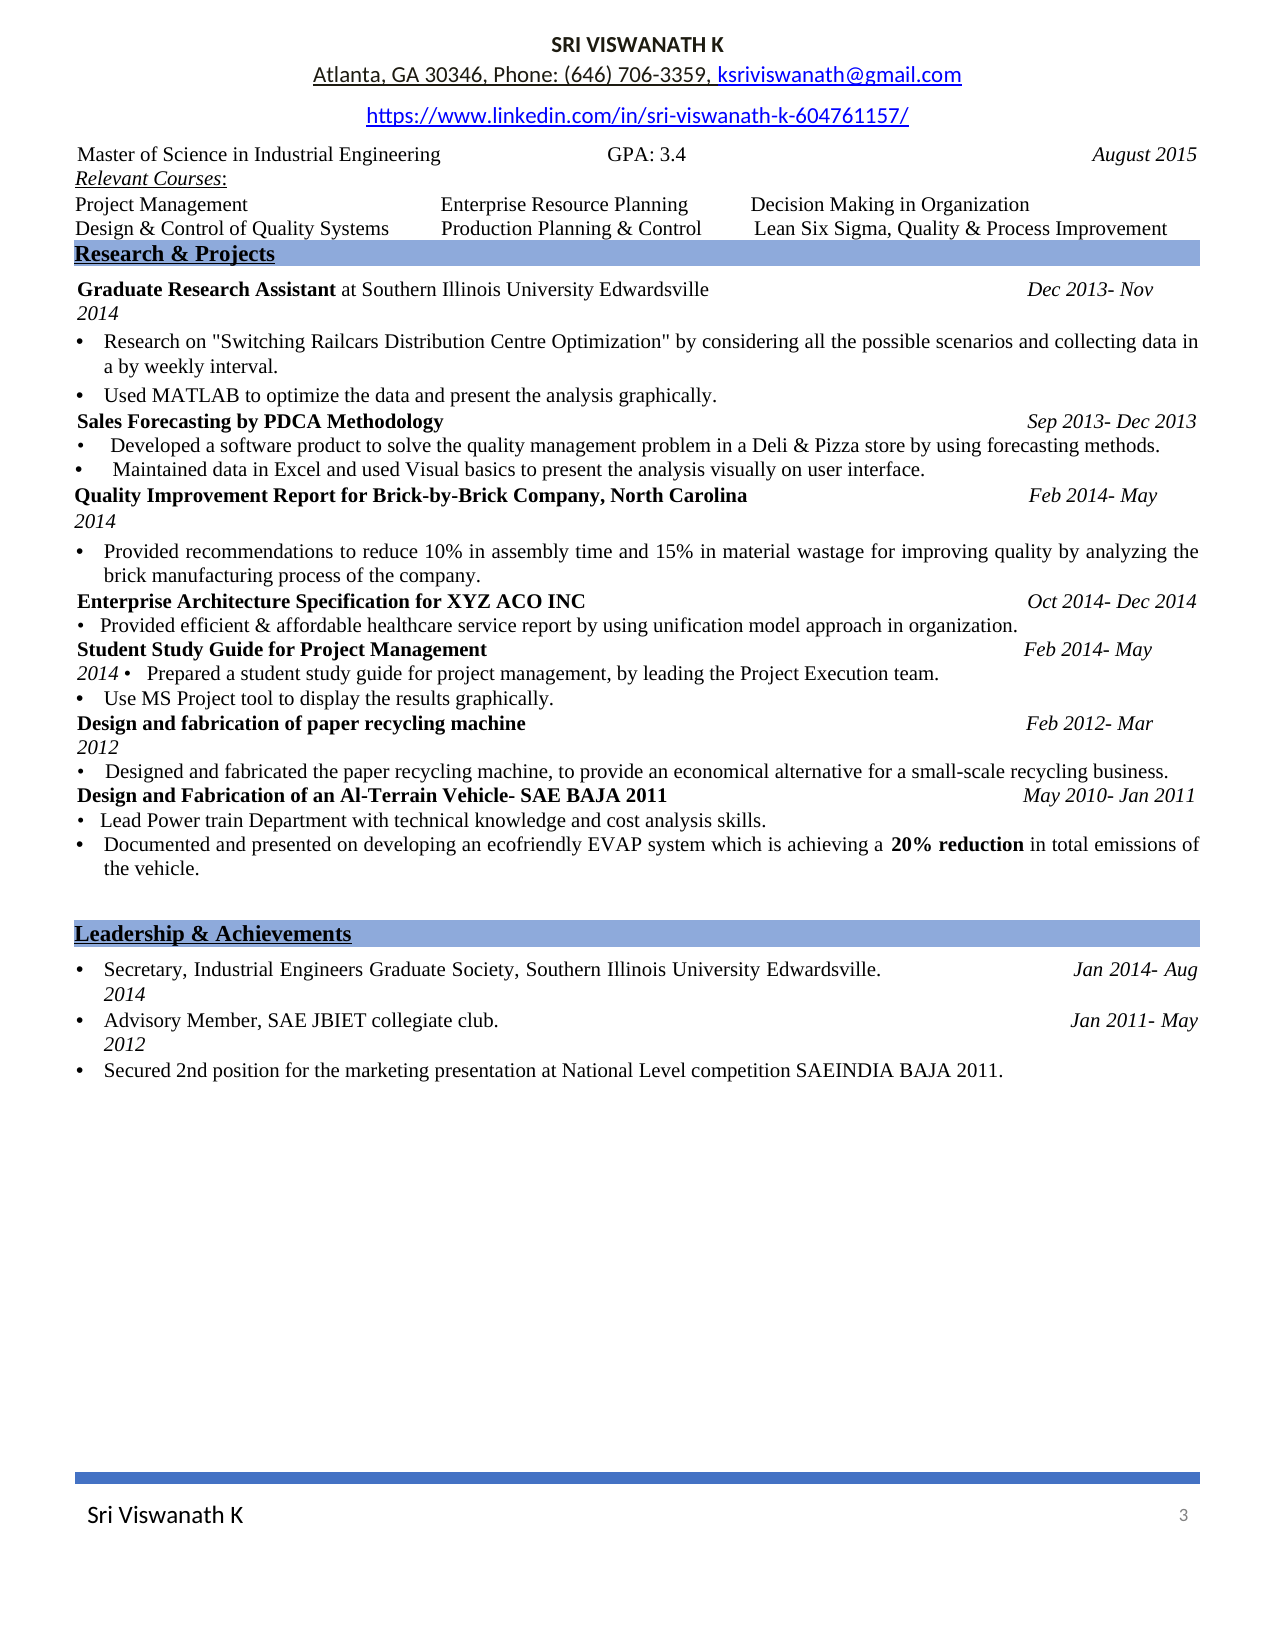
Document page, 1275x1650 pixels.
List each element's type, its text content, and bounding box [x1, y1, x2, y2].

text Sales Forecasting by PDCA Methodology Sep 2013- Dec 2013 [77, 409, 1200, 433]
text Graduate Research Assistant at Southern Illinois University Edwardsville Dec 2013- Nov 2014 [77, 277, 1200, 325]
subtitle Research & Projects [74, 240, 1200, 266]
text Quality Improvement Report for Brick-by-Brick Company, North Carolina Feb 2014- May 2014 [74, 483, 1200, 533]
list Documented and presented on developing an ecofriendly EVAP system which is achieving a 20% reduction in total emissions of the vehicle. [76, 832, 1200, 880]
text Relevant Courses: [75, 166, 1200, 190]
text Design & Control of Quality Systems Production Planning & Control Lean Six Sigma, Quality & Process Improvement [75, 216, 1200, 240]
list Maintained data in Excel and used Visual basics to present the analysis visually on user interface. [75, 457, 1200, 481]
list Secretary, Industrial Engineers Graduate Society, Southern Illinois University Edwardsville. Jan 2014- Aug 2014 [76, 957, 1200, 1006]
text • Provided efficient & affordable healthcare service report by using unification model approach in organization. [77, 613, 1200, 637]
text Enterprise Architecture Specification for XYZ ACO INC Oct 2014- Dec 2014 [77, 589, 1200, 613]
text Student Study Guide for Project Management Feb 2014- May 2014 • Prepared a student study guide for project management, by leading the Project Execution team. [77, 637, 1200, 685]
text Project Management Enterprise Resource Planning Decision Making in Organization [75, 192, 1200, 216]
list Research on "Switching Railcars Distribution Centre Optimization" by considering all the possible scenarios and collecting data in a by weekly interval. [76, 329, 1200, 378]
list Provided recommendations to reduce 10% in assembly time and 15% in material wastage for improving quality by analyzing the brick manufacturing process of the company. [76, 539, 1200, 587]
subtitle Leadership & Achievements [74, 920, 1200, 947]
list Advisory Member, SAE JBIET collegiate club. Jan 2011- May 2012 [76, 1008, 1200, 1056]
list Secured 2nd position for the marketing presentation at National Level competition SAEINDIA BAJA 2011. [76, 1058, 1200, 1082]
text Master of Science in Industrial Engineering GPA: 3.4 August 2015 [77, 142, 1200, 166]
list Used MATLAB to optimize the data and present the analysis graphically. [76, 383, 1200, 407]
text • Designed and fabricated the paper recycling machine, to provide an economical alternative for a small-scale recycling business. [77, 759, 1200, 783]
text • Developed a software product to solve the quality management problem in a Deli & Pizza store by using forecasting methods. [77, 433, 1200, 457]
list Use MS Project tool to display the results graphically. [76, 685, 1200, 709]
text Design and fabrication of paper recycling machine Feb 2012- Mar 2012 [77, 711, 1200, 759]
text Design and Fabrication of an Al-Terrain Vehicle- SAE BAJA 2011 May 2010- Jan 2011 • Lead Power train Department with technical knowledge and cost analysis skills. [77, 783, 1200, 832]
